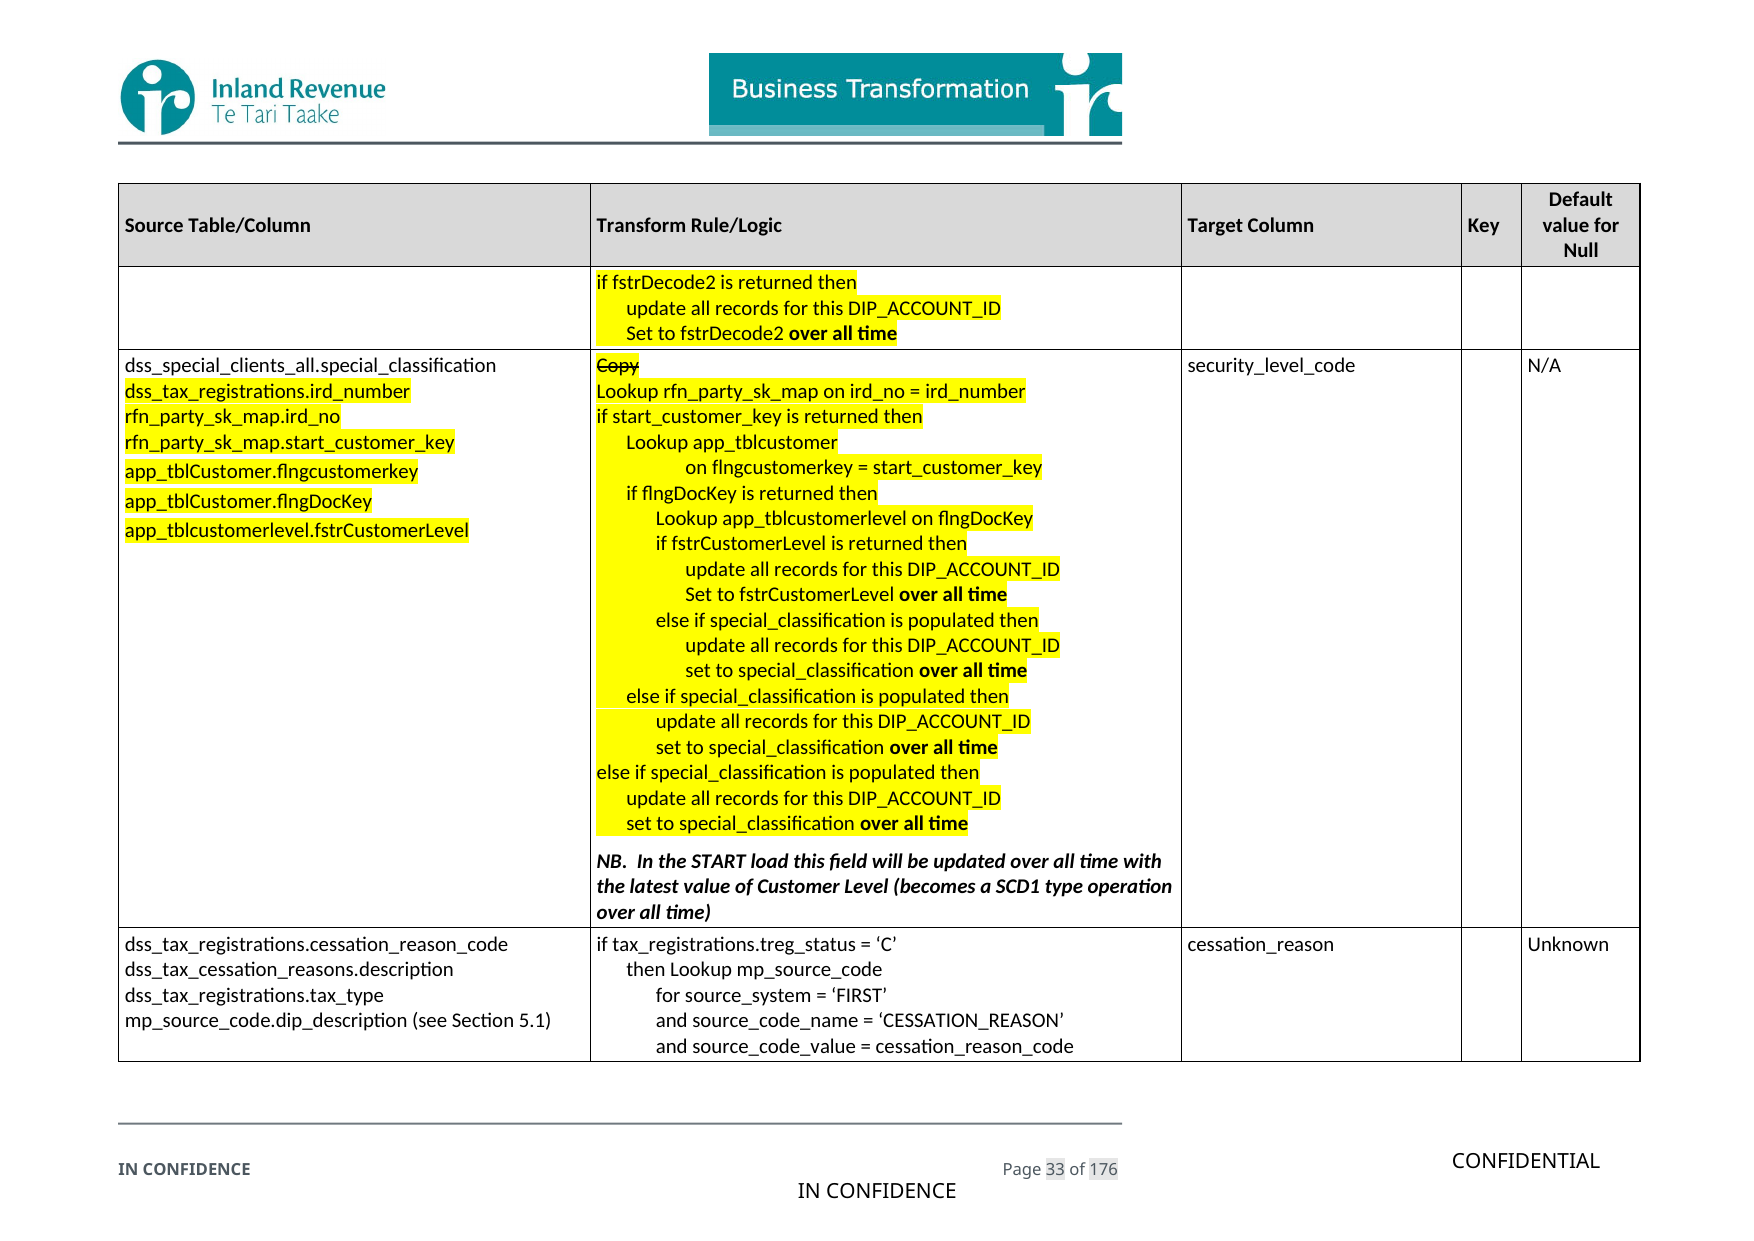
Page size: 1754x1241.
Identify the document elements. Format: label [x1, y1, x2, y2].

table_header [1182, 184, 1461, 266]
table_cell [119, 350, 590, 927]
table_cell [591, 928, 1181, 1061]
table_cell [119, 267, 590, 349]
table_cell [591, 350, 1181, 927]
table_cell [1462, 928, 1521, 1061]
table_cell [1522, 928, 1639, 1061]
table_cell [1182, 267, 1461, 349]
picture [709, 53, 1123, 136]
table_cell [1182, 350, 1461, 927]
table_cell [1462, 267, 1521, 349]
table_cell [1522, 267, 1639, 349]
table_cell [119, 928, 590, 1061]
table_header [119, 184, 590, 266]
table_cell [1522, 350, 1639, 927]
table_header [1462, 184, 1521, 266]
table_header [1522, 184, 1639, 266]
picture [118, 58, 386, 136]
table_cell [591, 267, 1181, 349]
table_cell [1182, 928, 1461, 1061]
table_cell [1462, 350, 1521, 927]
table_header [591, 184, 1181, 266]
